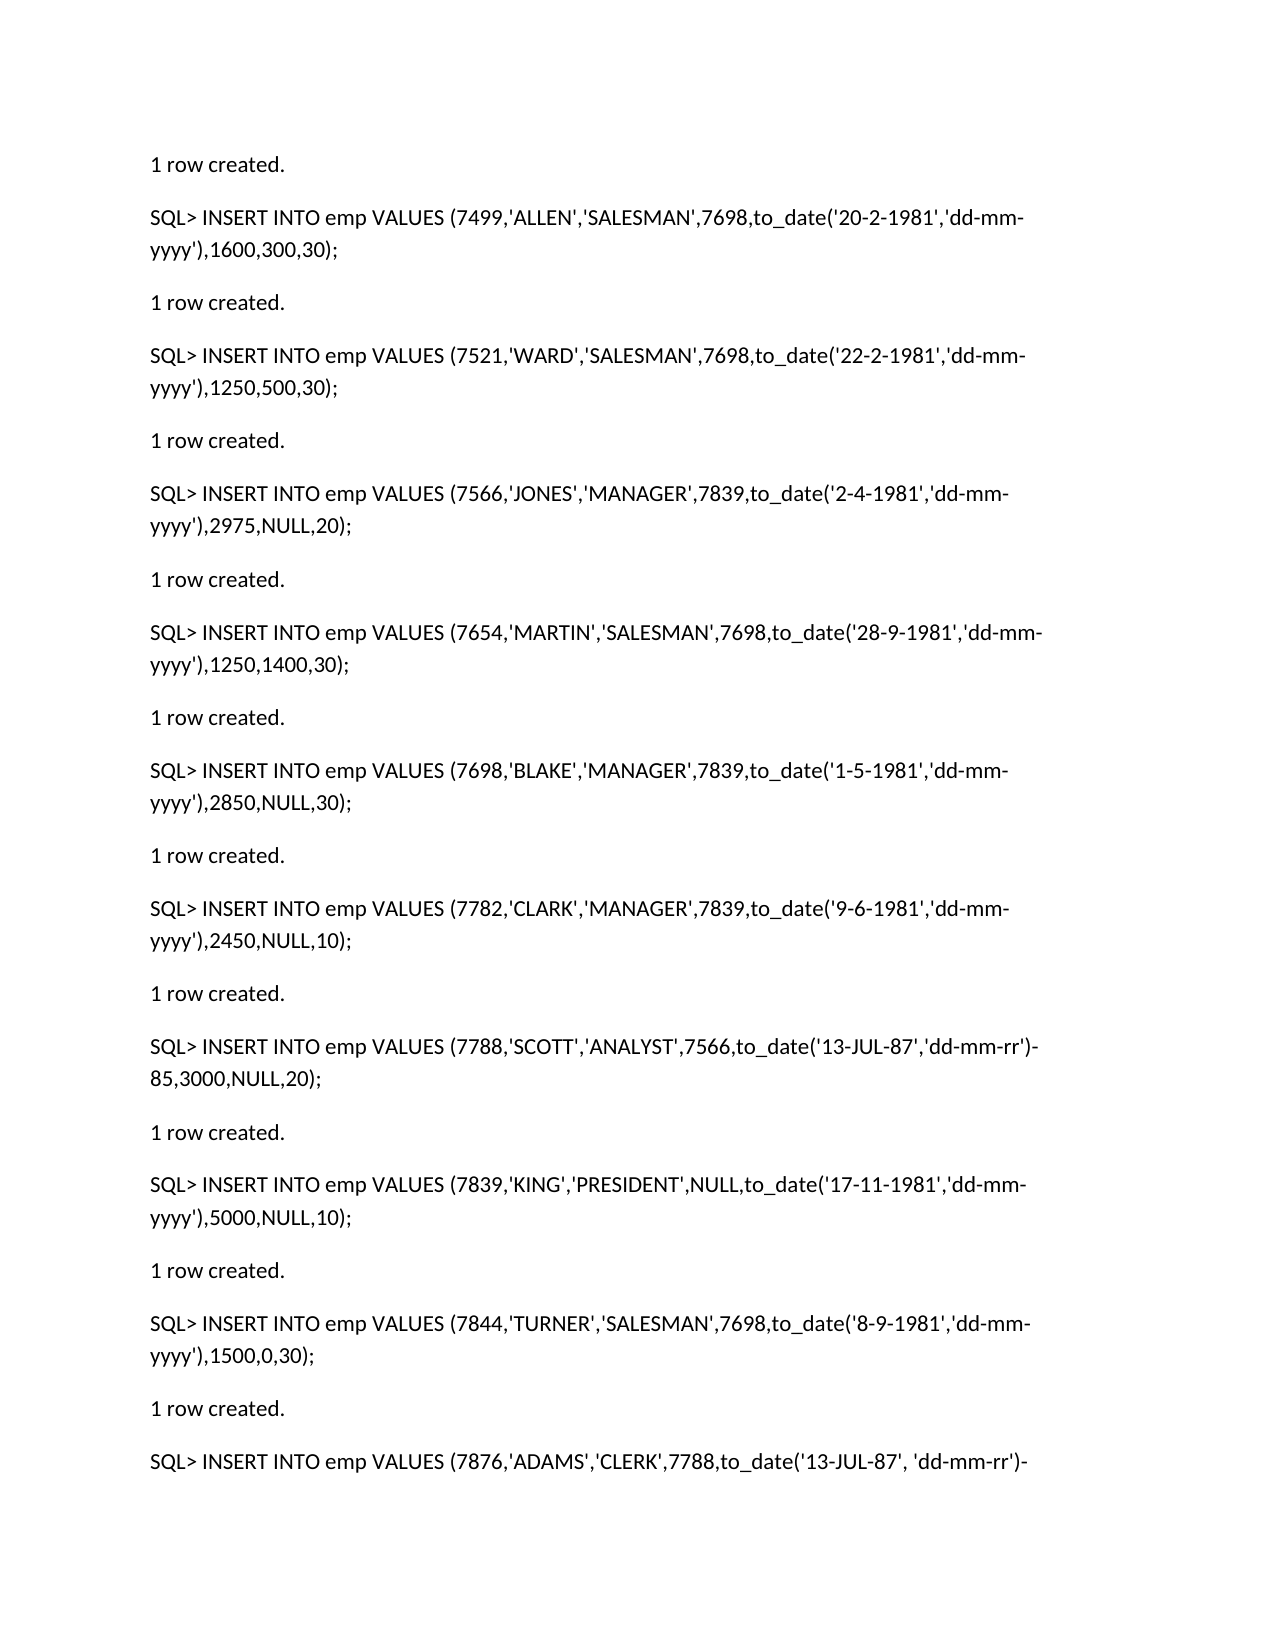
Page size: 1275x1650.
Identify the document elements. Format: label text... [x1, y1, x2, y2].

text 1 row created. [150, 979, 1125, 1007]
text SQL> INSERT INTO emp VALUES (7782,'CLARK','MANAGER',7839,to_date('9-6-1981','dd-mm-yyyy'),2450,NULL,10); [150, 894, 1125, 954]
text 1 row created. [150, 1118, 1125, 1146]
text 1 row created. [150, 1394, 1125, 1422]
text SQL> INSERT INTO emp VALUES (7839,'KING','PRESIDENT',NULL,to_date('17-11-1981','dd-mm-yyyy'),5000,NULL,10); [150, 1171, 1125, 1231]
text SQL> INSERT INTO emp VALUES (7654,'MARTIN','SALESMAN',7698,to_date('28-9-1981','dd-mm-yyyy'),1250,1400,30); [150, 618, 1125, 678]
text SQL> INSERT INTO emp VALUES (7566,'JONES','MANAGER',7839,to_date('2-4-1981','dd-mm-yyyy'),2975,NULL,20); [150, 479, 1125, 540]
text 1 row created. [150, 150, 1125, 178]
text 1 row created. [150, 426, 1125, 454]
text 1 row created. [150, 703, 1125, 731]
text SQL> INSERT INTO emp VALUES (7521,'WARD','SALESMAN',7698,to_date('22-2-1981','dd-mm-yyyy'),1250,500,30); [150, 341, 1125, 401]
text 1 row created. [150, 1256, 1125, 1284]
text 1 row created. [150, 565, 1125, 593]
text 1 row created. [150, 841, 1125, 869]
text 1 row created. [150, 288, 1125, 316]
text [150, 1447, 1125, 1475]
text SQL> INSERT INTO emp VALUES (7698,'BLAKE','MANAGER',7839,to_date('1-5-1981','dd-mm-yyyy'),2850,NULL,30); [150, 756, 1125, 816]
text SQL> INSERT INTO emp VALUES (7844,'TURNER','SALESMAN',7698,to_date('8-9-1981','dd-mm-yyyy'),1500,0,30); [150, 1309, 1125, 1369]
text SQL> INSERT INTO emp VALUES (7499,'ALLEN','SALESMAN',7698,to_date('20-2-1981','dd-mm-yyyy'),1600,300,30); [150, 203, 1125, 263]
text SQL> INSERT INTO emp VALUES (7788,'SCOTT','ANALYST',7566,to_date('13-JUL-87','dd-mm-rr')-85,3000,NULL,20); [150, 1032, 1125, 1093]
